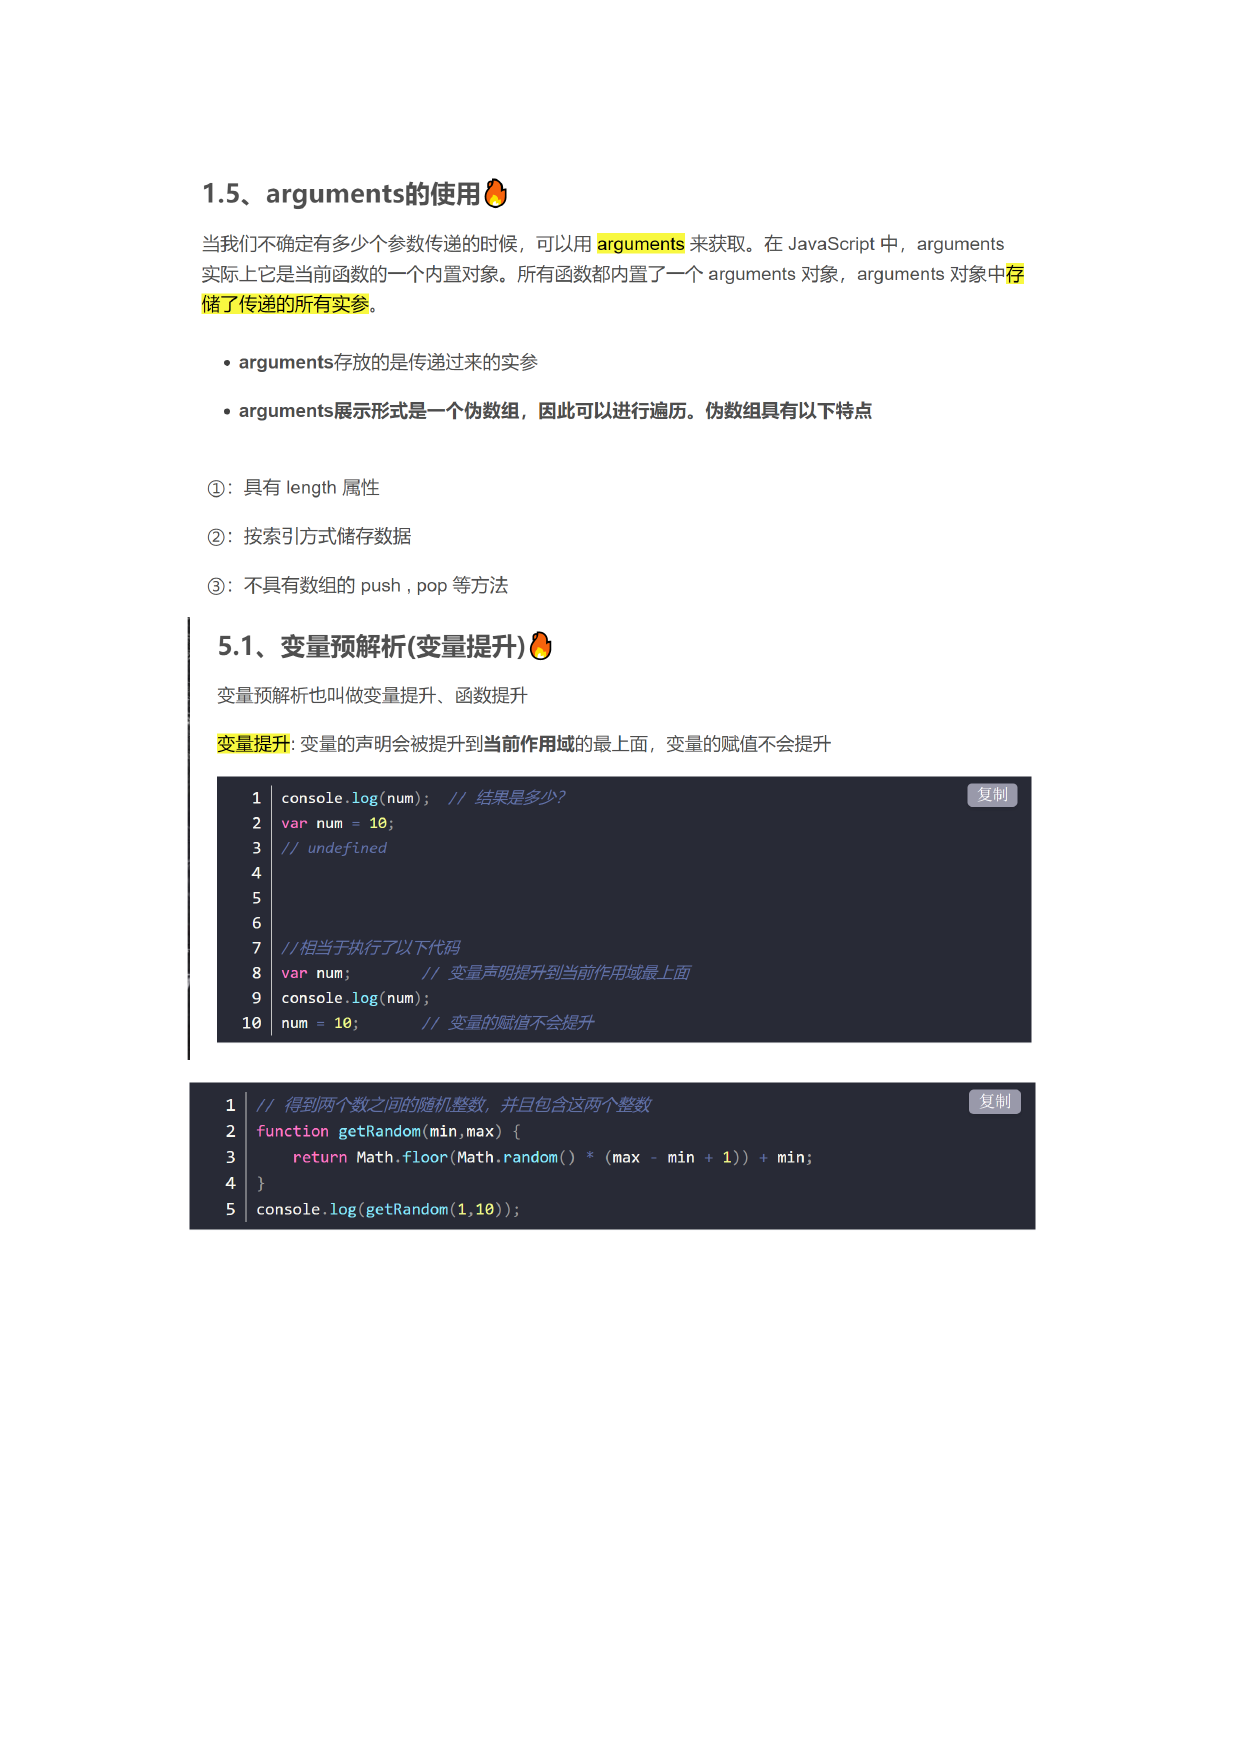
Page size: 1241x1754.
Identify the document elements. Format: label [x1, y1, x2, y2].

picture [187, 162, 1053, 1060]
picture [187, 1072, 1053, 1244]
